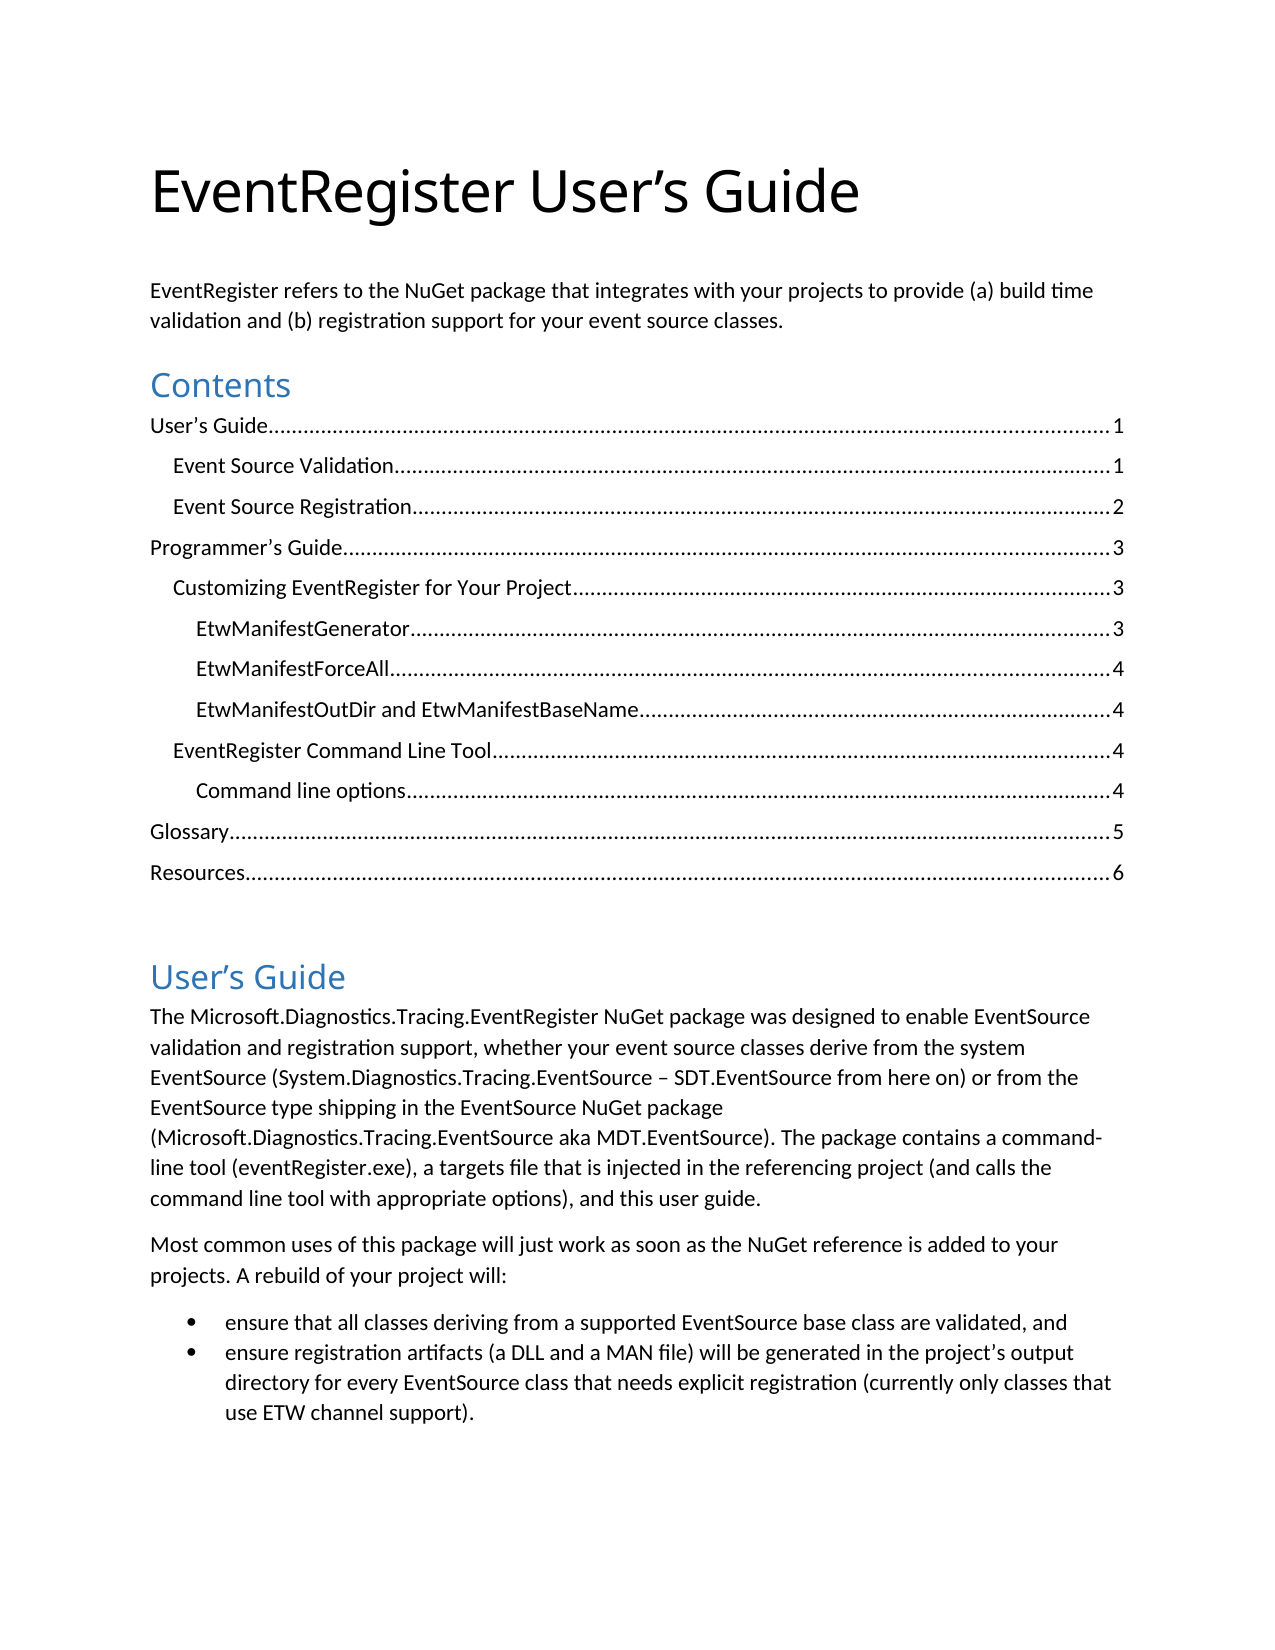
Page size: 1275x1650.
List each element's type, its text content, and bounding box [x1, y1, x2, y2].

list ensure registration artifacts (a DLL and a MAN file) will be generated in the project’s output directory for every EventSource class that needs explicit registration (currently only classes that use ETW channel support). [187, 1338, 1125, 1426]
text Most common uses of this package will just work as soon as the NuGet reference is added to your projects. A rebuild of your project will: [150, 1231, 1125, 1289]
list ensure that all classes deriving from a supported EventSource base class are validated, and [187, 1308, 1125, 1336]
title EventRegister User’s Guide [150, 150, 1125, 229]
text EventRegister refers to the NuGet package that integrates with your projects to provide (a) build time validation and (b) registration support for your event source classes. [150, 276, 1125, 334]
text The Microsoft.Diagnostics.Tracing.EventRegister NuGet package was designed to enable EventSource validation and registration support, whether your event source classes derive from the system EventSource (System.Diagnostics.Tracing.EventSource – SDT.EventSource from here on) or from the EventSource type shipping in the EventSource NuGet package (Microsoft.Diagnostics.Tracing.EventSource aka MDT.EventSource). The package contains a command-line tool (eventRegister.exe), a targets file that is injected in the referencing project (and calls the command line tool with appropriate options), and this user guide. [150, 1002, 1125, 1212]
subtitle User’s Guide [150, 953, 1125, 999]
